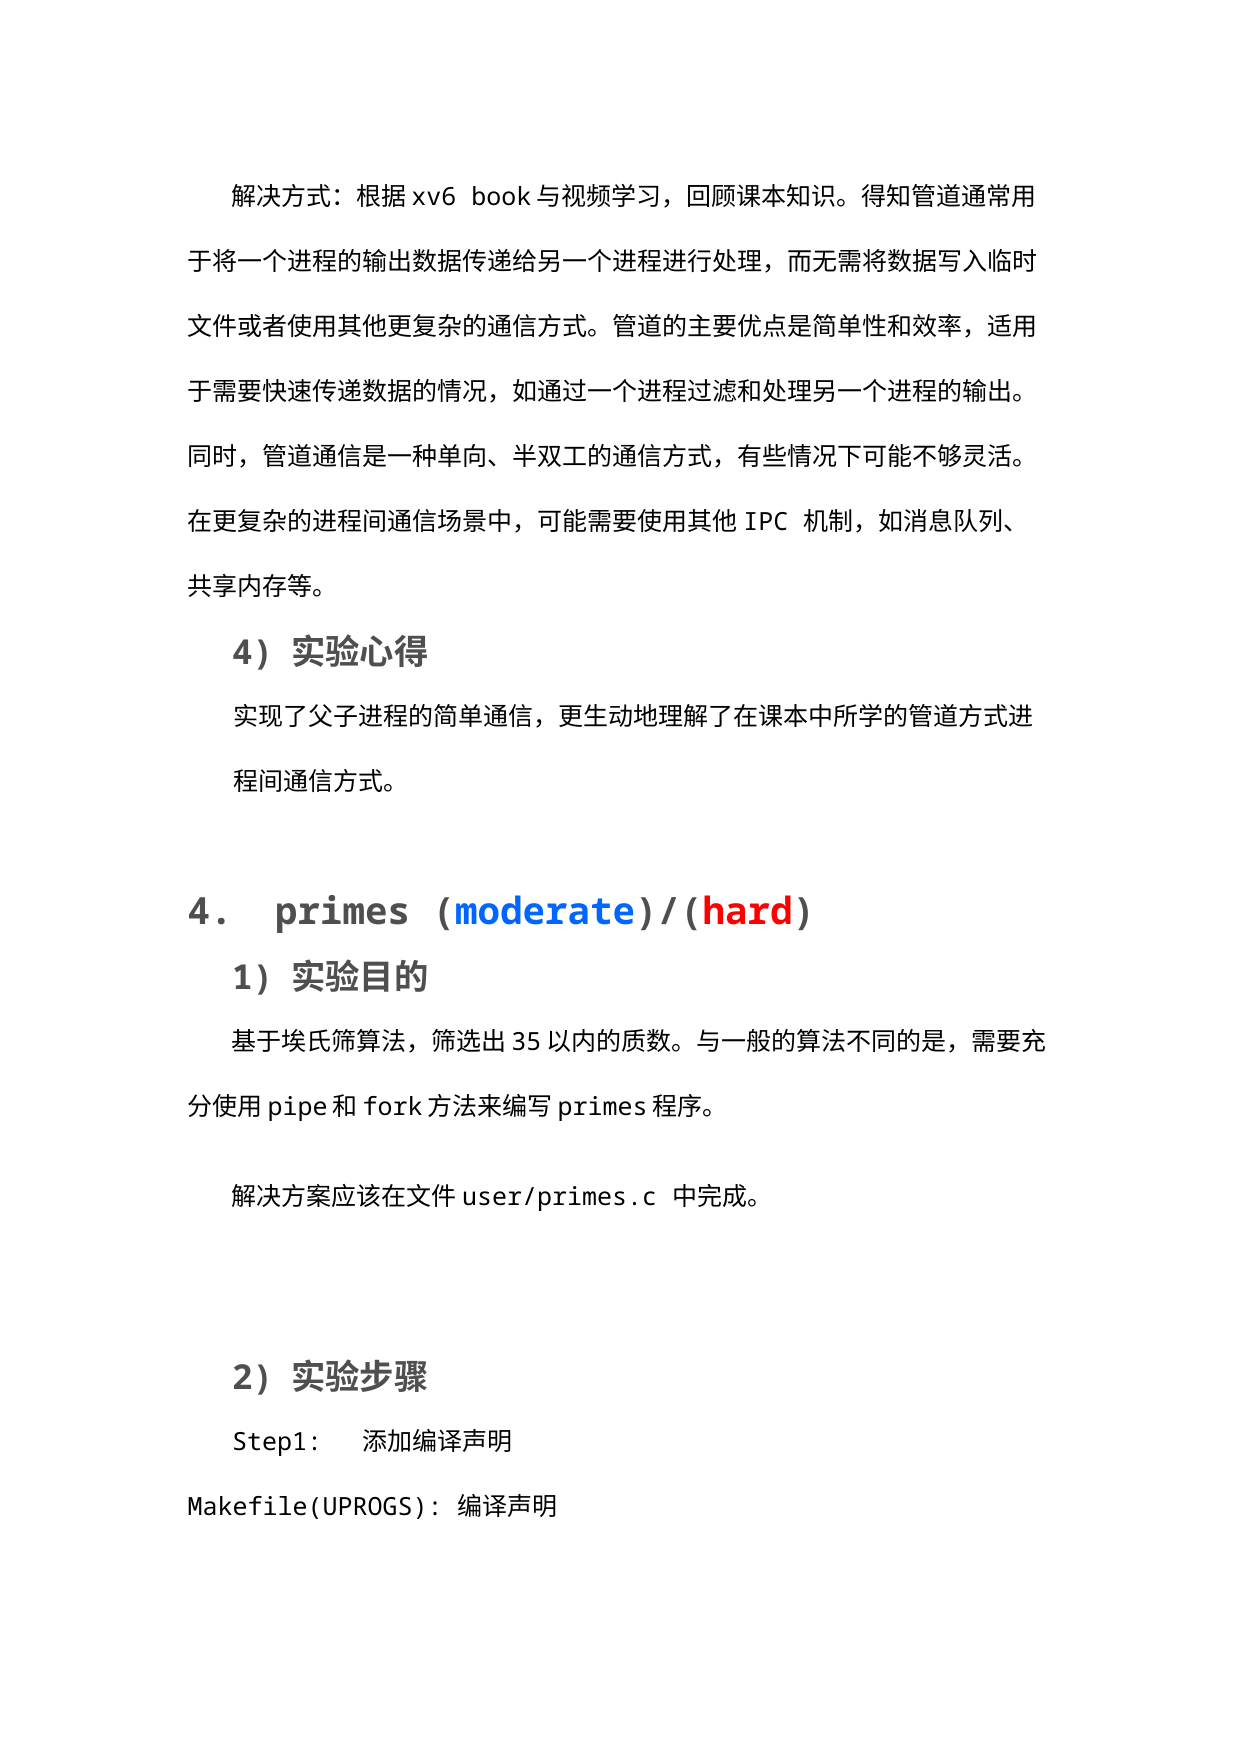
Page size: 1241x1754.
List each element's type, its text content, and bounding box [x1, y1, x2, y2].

list 实验心得 [232, 617, 1053, 682]
text Makefile(UPROGS): 编译声明 [187, 1472, 1053, 1537]
list 实验目的 [232, 942, 1053, 1007]
list 实验步骤 [232, 1342, 1053, 1407]
text 解决方案应该在文件 user/primes.c 中完成。 [187, 1162, 1053, 1227]
text 解决方式：根据xv6 book与视频学习，回顾课本知识。得知管道通常用于将一个进程的输出数据传递给另一个进程进行处理，而无需将数据写入临时文件或者使用其他更复杂的通信方式。管道的主要优点是简单性和效率，适用于需要快速传递数据的情况，如通过一个进程过滤和处理另一个进程的输出。同时，管道通信是一种单向、半双工的通信方式，有些情况下可能不够灵活。在更复杂的进程间通信场景中，可能需要使用其他 IPC 机制，如消息队列、共享内存等。 [187, 162, 1053, 617]
list primes (moderate)/(hard) [187, 877, 1053, 942]
list 添加编译声明 [232, 1407, 1053, 1472]
list 实现了父子进程的简单通信，更生动地理解了在课本中所学的管道方式进程间通信方式。 [233, 682, 1053, 812]
text 基于埃氏筛算法，筛选出35以内的质数。与一般的算法不同的是，需要充分使用pipe和fork方法来编写primes程序。 [187, 1007, 1053, 1137]
